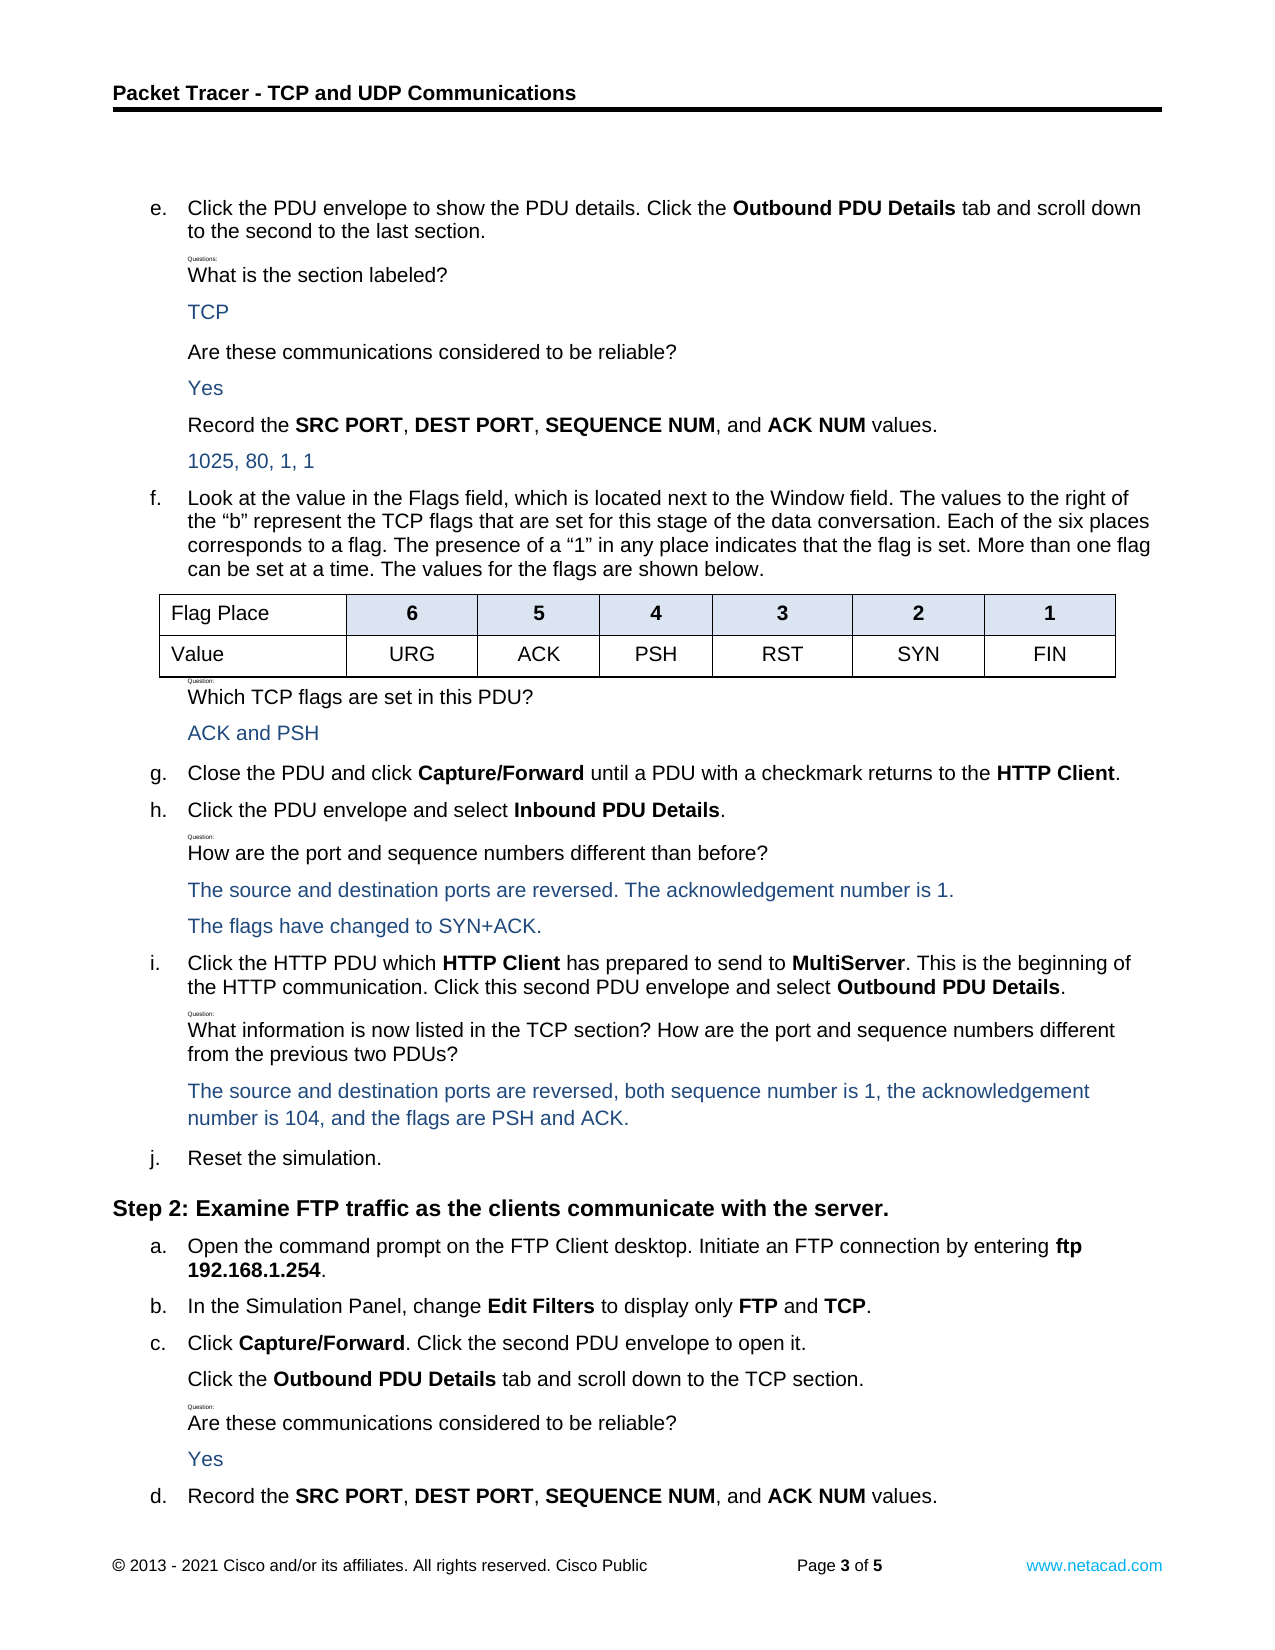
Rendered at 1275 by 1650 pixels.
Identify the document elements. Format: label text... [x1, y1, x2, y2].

text Click the HTTP PDU which HTTP Client has prepared to send to MultiServer. This is the beginning of the HTTP communication. Click this second PDU envelope and select Outbound PDU Details. [150, 951, 1162, 998]
text Click the Outbound PDU Details tab and scroll down to the TCP section. [187, 1367, 1162, 1391]
text Which TCP flags are set in this PDU? [187, 684, 1162, 708]
text ACK and PSH [112, 721, 1162, 745]
text What is the section labeled? [187, 263, 1162, 287]
text How are the port and sequence numbers different than before? [187, 841, 1162, 865]
table_cell FIN [985, 636, 1115, 676]
subtitle Examine FTP traffic as the clients communicate with the server. [112, 1195, 1162, 1221]
text What information is now listed in the TCP section? How are the port and sequence numbers different from the previous two PDUs? [187, 1018, 1162, 1066]
text In the Simulation Panel, change Edit Filters to display only FTP and TCP. [150, 1294, 1162, 1318]
table_cell URG [347, 636, 477, 676]
text Close the PDU and click Capture/Forward until a PDU with a checkmark returns to the HTTP Client. [150, 761, 1162, 785]
text Click the PDU envelope and select Inbound PDU Details. [150, 797, 1162, 821]
text Yes [187, 376, 1162, 400]
table_header Flag Place [160, 595, 346, 635]
table_header 2 [853, 595, 984, 635]
table_cell RST [713, 636, 852, 676]
table_header 3 [713, 595, 852, 635]
table_cell PSH [600, 636, 712, 676]
text Click Capture/Forward. Click the second PDU envelope to open it. [150, 1331, 1162, 1355]
text Are these communications considered to be reliable? [187, 339, 1162, 363]
text Open the command prompt on the FTP Client desktop. Initiate an FTP connection by entering ftp 192.168.1.254. [150, 1234, 1162, 1282]
text Are these communications considered to be reliable? [187, 1411, 1162, 1435]
text The source and destination ports are reversed. The acknowledgement number is 1. [187, 878, 1162, 902]
table_cell Value [160, 636, 346, 676]
table_header 6 [347, 595, 477, 635]
table_cell ACK [478, 636, 599, 676]
text Click the PDU envelope to show the PDU details. Click the Outbound PDU Details tab and scroll down to the second to the last section. [150, 195, 1162, 243]
text TCP [112, 299, 1162, 323]
text Yes [187, 1447, 1162, 1471]
text The flags have changed to SYN+ACK. [187, 914, 1162, 938]
table_cell SYN [853, 636, 984, 676]
table_header 1 [985, 595, 1115, 635]
text Look at the value in the Flags field, which is located next to the Window field. The values to the right of the “b” represent the TCP flags that are set for this stage of the data conversation. Each of the six places corresponds to a flag. The presence of a “1” in any place indicates that the flag is set. More than one flag can be set at a time. The values for the flags are shown below. [150, 485, 1162, 581]
text 1025, 80, 1, 1 [187, 449, 1162, 473]
table_header 4 [600, 595, 712, 635]
table_header 5 [478, 595, 599, 635]
text The source and destination ports are reversed, both sequence number is 1, the acknowledgement number is 104, and the flags are PSH and ACK. [187, 1078, 1162, 1130]
list Record the SRC PORT, DEST PORT, SEQUENCE NUM, and ACK NUM values. [187, 412, 1162, 436]
text Record the SRC PORT, DEST PORT, SEQUENCE NUM, and ACK NUM values. [150, 1484, 1162, 1508]
text Reset the simulation. [150, 1146, 1162, 1170]
